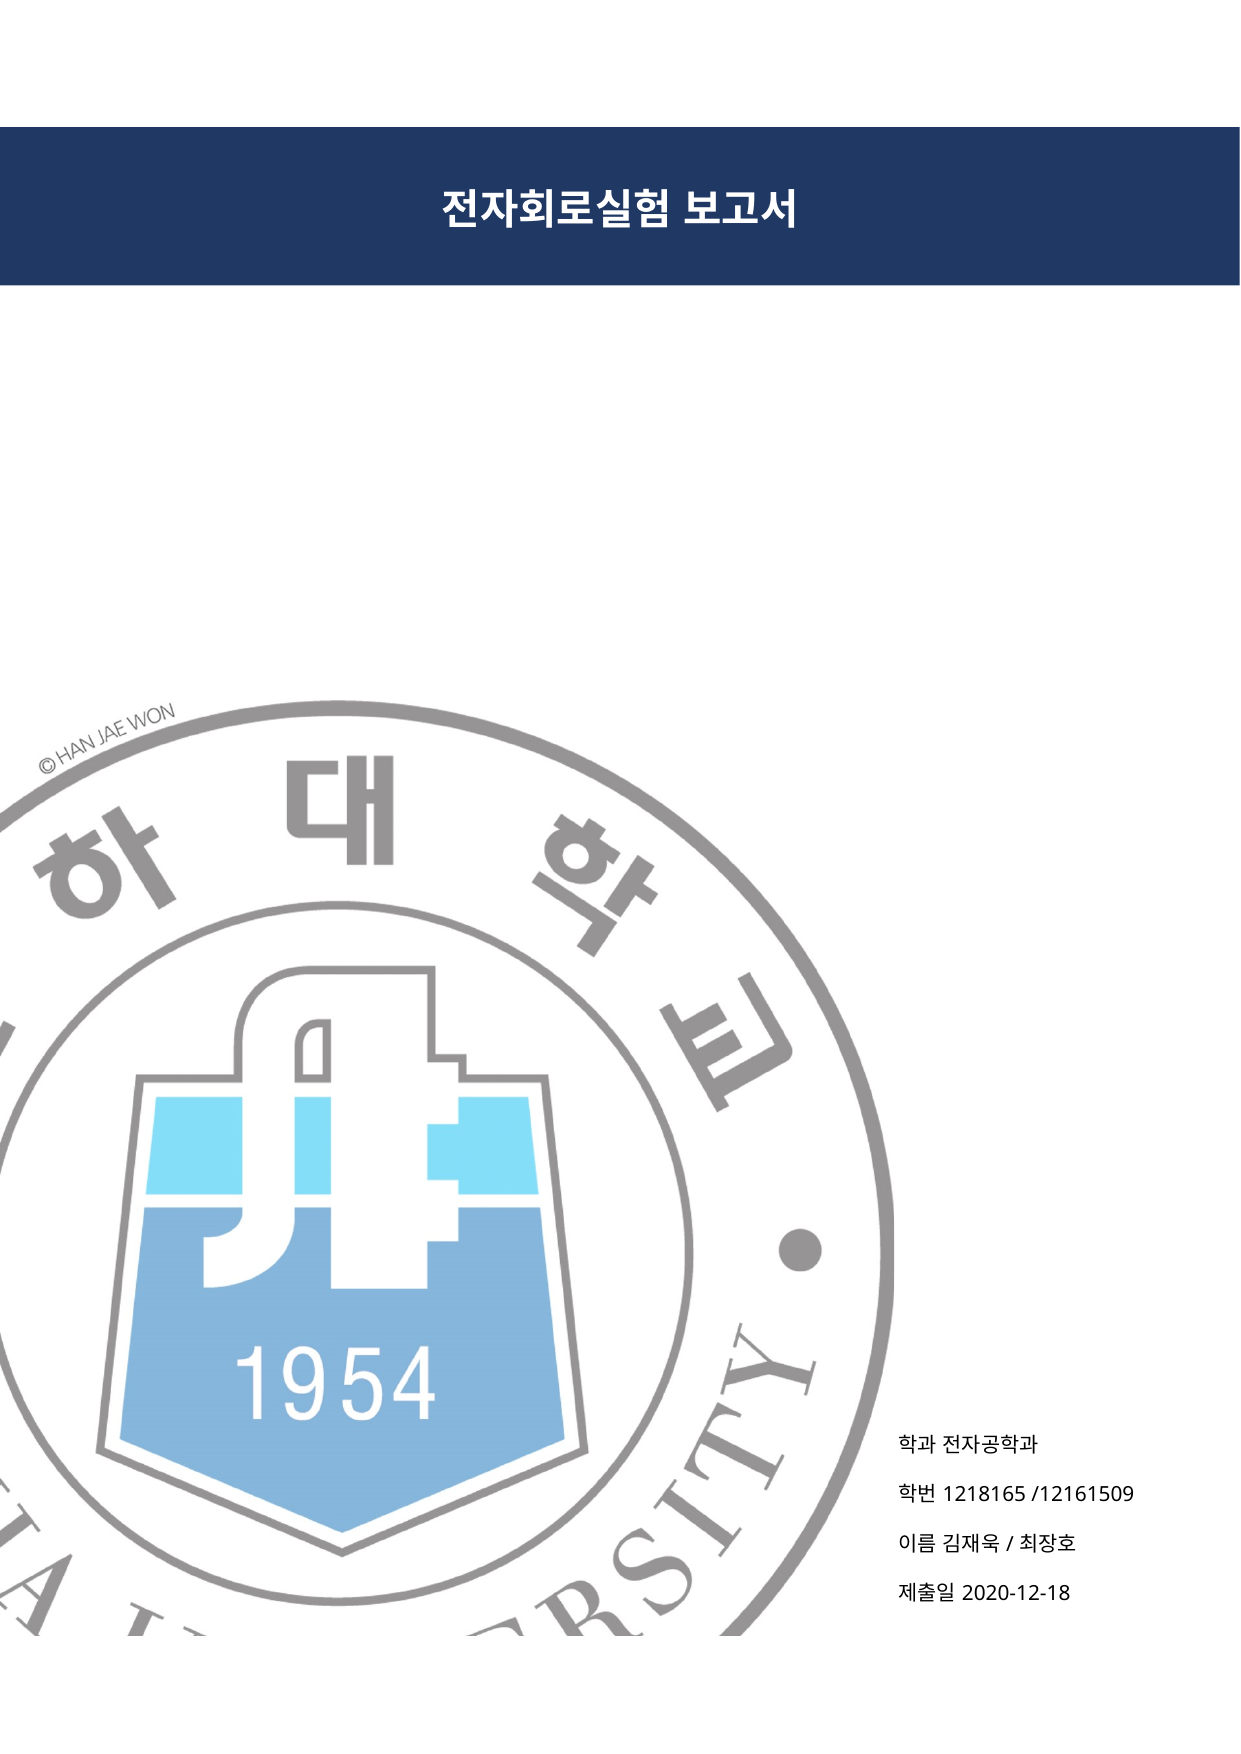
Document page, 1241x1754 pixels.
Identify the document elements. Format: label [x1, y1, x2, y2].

picture [0, 700, 895, 1636]
